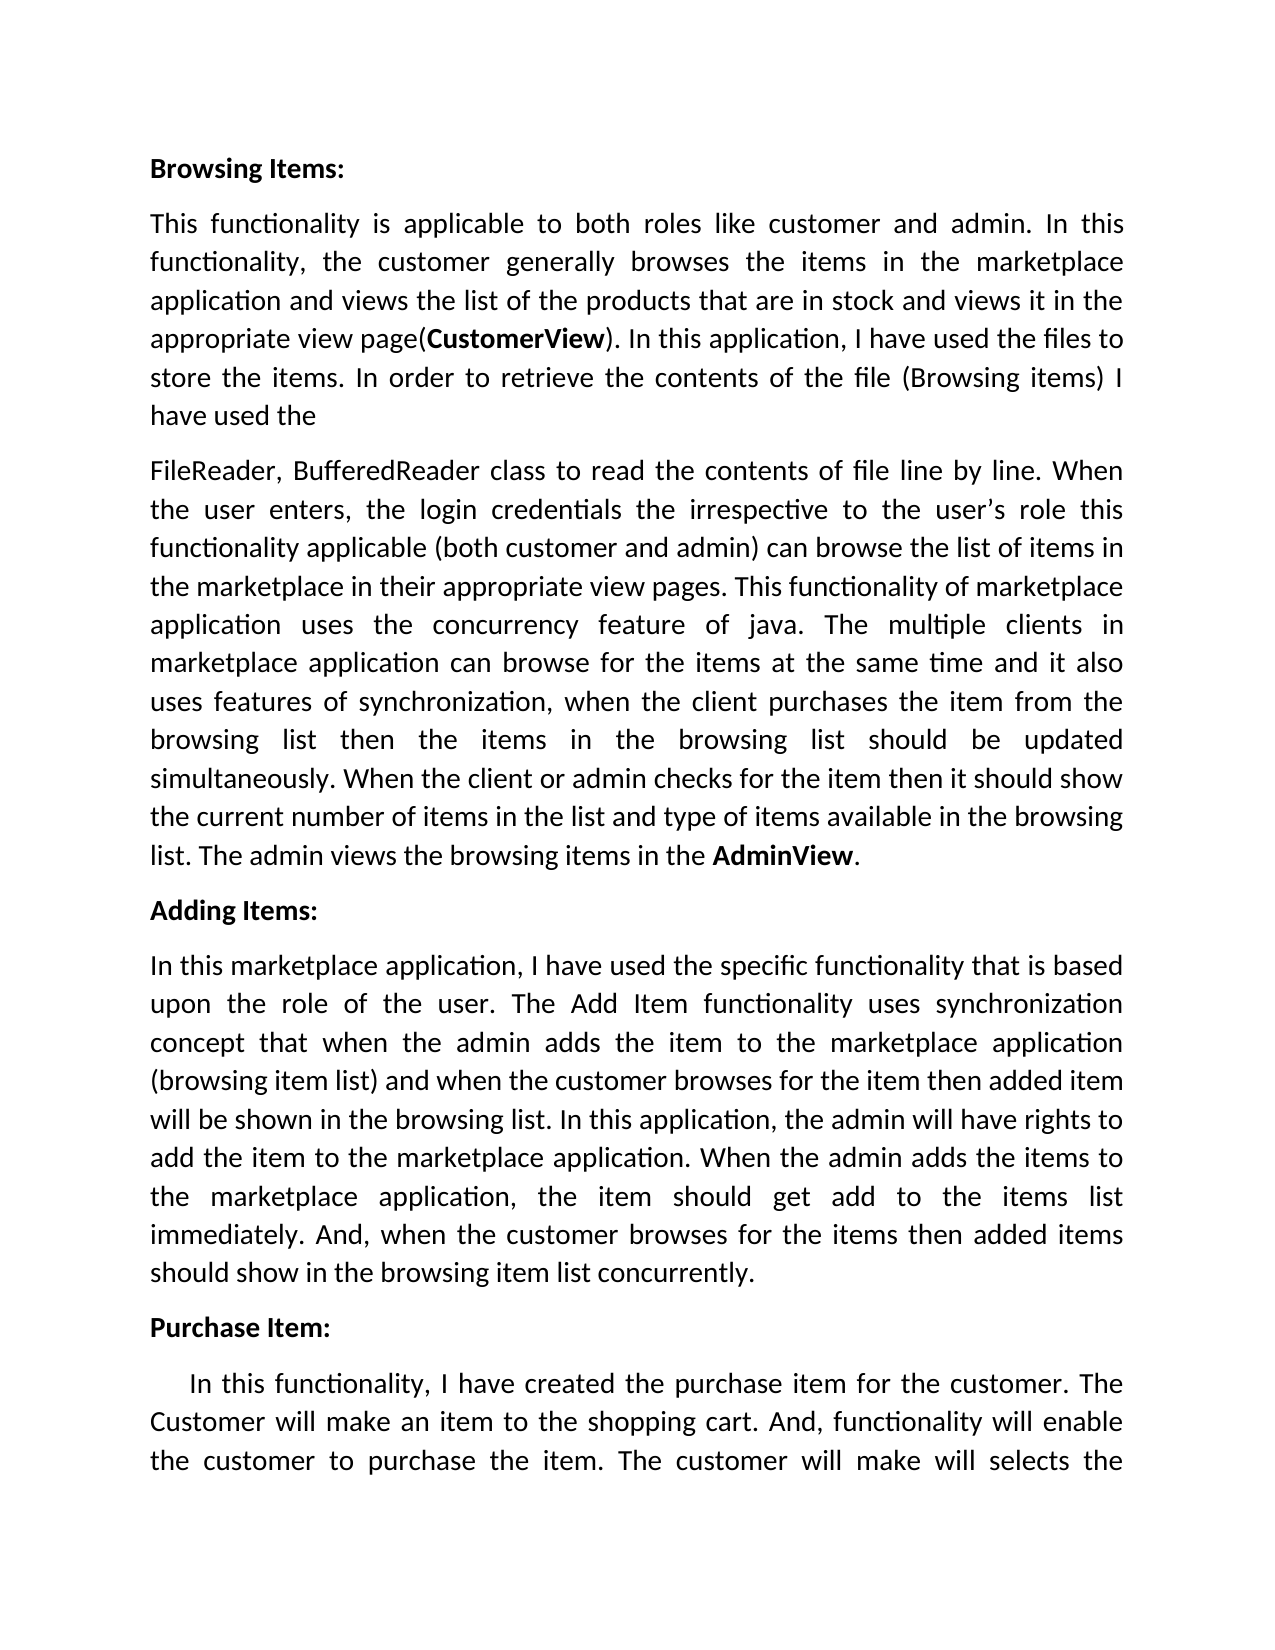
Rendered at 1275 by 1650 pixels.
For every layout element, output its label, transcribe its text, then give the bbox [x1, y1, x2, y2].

text Browsing Items: [150, 243, 1125, 279]
list Purchasing items (Customer) [187, 188, 1125, 224]
text FileReader, BufferedReader class to read the contents of file line by line. When the user enters, the login credentials the irrespective to the user’s role this functionality applicable (both customer and admin) can browse the list of items in the marketplace in their appropriate view pages. This functionality of marketplace application uses the concurrency feature of java. The multiple clients in marketplace application can browse for the items at the same time and it also uses features of synchronization, when the client purchases the item from the browsing list then the items in the browsing list should be updated simultaneously. When the client or admin checks for the item then it should show the current number of items in the list and type of items available in the browsing list. The admin views the browsing items in the AdminView. [150, 546, 1125, 966]
text Adding Items: [150, 985, 1125, 1021]
text Purchase Item: [150, 1403, 1125, 1439]
text In this marketplace application, I have used the specific functionality that is based upon the role of the user. The Add Item functionality uses synchronization concept that when the admin adds the item to the marketplace application (browsing item list) and when the customer browses for the item then added item will be shown in the browsing list. In this application, the admin will have rights to add the item to the marketplace application. When the admin adds the items to the marketplace application, the item should get add to the items list immediately. And, when the customer browses for the items then added items should show in the browsing item list concurrently. [150, 1041, 1125, 1384]
text This functionality is applicable to both roles like customer and admin. In this functionality, the customer generally browses the items in the marketplace application and views the list of the products that are in stock and views it in the appropriate view page(CustomerView). In this application, I have used the files to store the items. In order to retrieve the contents of the file (Browsing items) I have used the [150, 299, 1125, 526]
list Adding items (Admin) [187, 150, 1125, 186]
